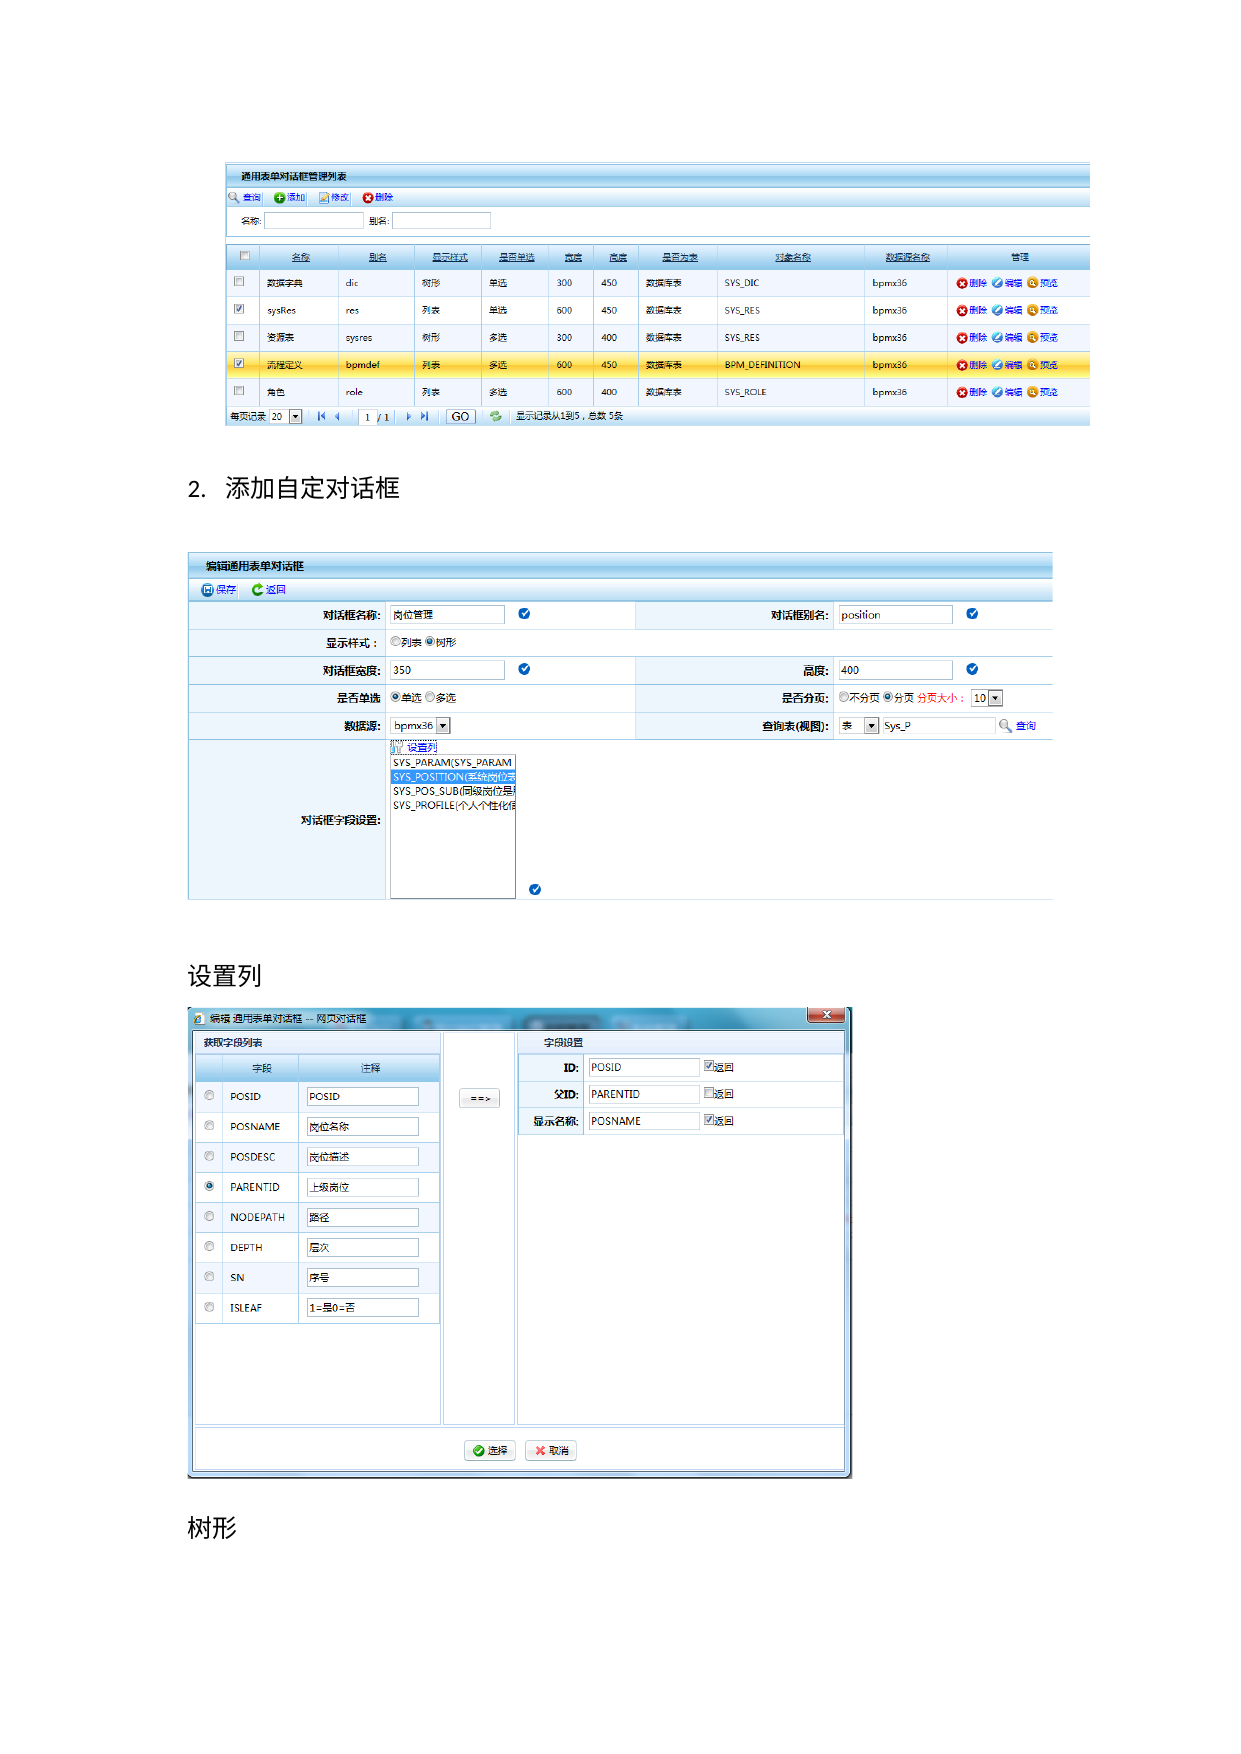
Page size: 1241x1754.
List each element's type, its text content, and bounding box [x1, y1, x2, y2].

list 添加自定对话框 [187, 454, 1053, 519]
picture [225, 162, 1091, 426]
text 设置列 [187, 942, 1053, 1007]
text 树形 [187, 1494, 1053, 1559]
picture [187, 552, 1053, 900]
picture [187, 1007, 853, 1479]
